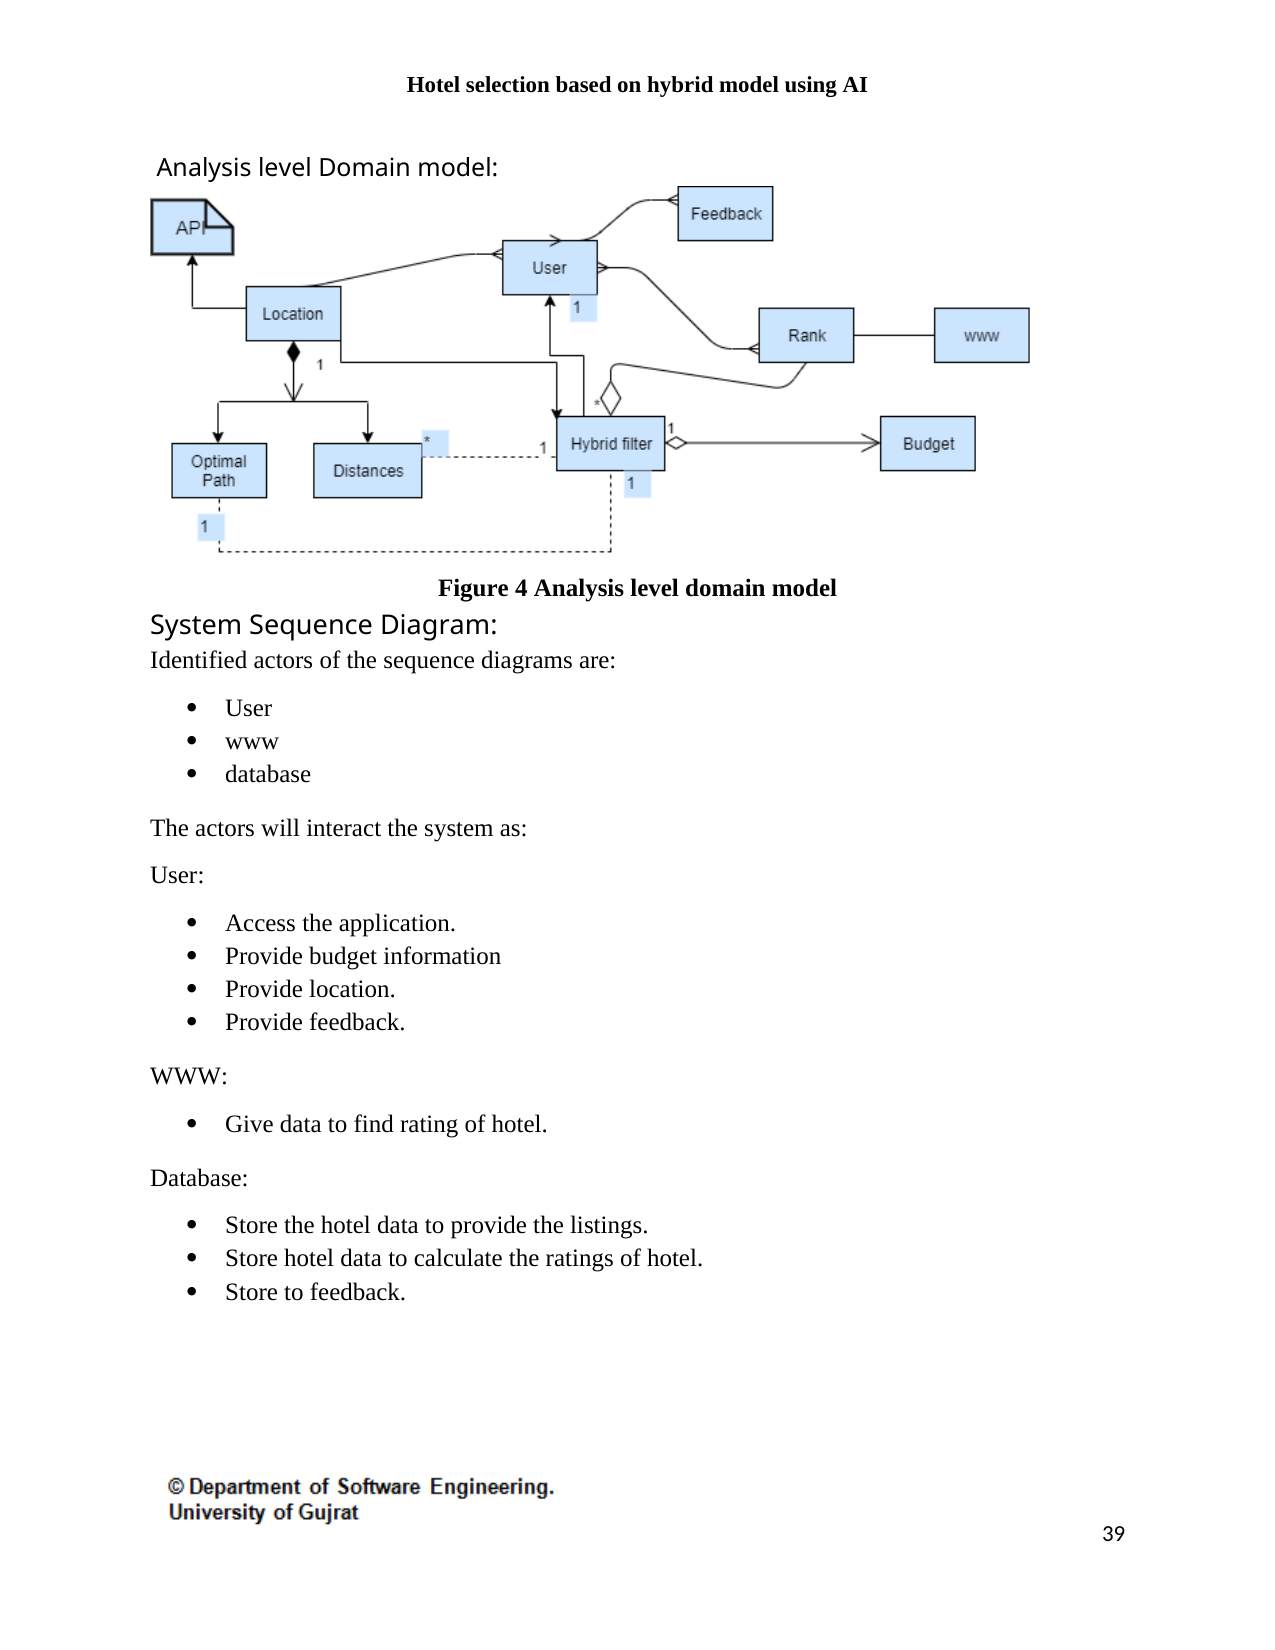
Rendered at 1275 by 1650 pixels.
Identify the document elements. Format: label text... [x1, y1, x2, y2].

list database [187, 759, 1125, 788]
picture [150, 1465, 577, 1542]
text Identified actors of the sequence diagrams are: [150, 645, 1125, 674]
text Database: [150, 1163, 1125, 1192]
list Provide location. [187, 974, 1125, 1003]
text User: [150, 861, 1125, 889]
subtitle System Sequence Diagram: [150, 606, 1125, 642]
list Provide feedback. [187, 1007, 1125, 1036]
list Store hotel data to calculate the ratings of hotel. [187, 1243, 1125, 1272]
list Give data to find rating of hotel. [187, 1109, 1125, 1138]
subtitle Analysis level Domain model: [150, 150, 1125, 184]
picture [150, 186, 1030, 554]
list www [187, 726, 1125, 755]
text Figure 4 Analysis level domain model [150, 573, 1125, 601]
list Store to feedback. [187, 1277, 1125, 1305]
list User [187, 693, 1125, 722]
list Access the application. [187, 908, 1125, 937]
list Provide budget information [187, 941, 1125, 970]
text The actors will interact the system as: [150, 813, 1125, 842]
text WWW: [150, 1061, 1125, 1090]
list Store the hotel data to provide the listings. [187, 1211, 1125, 1239]
